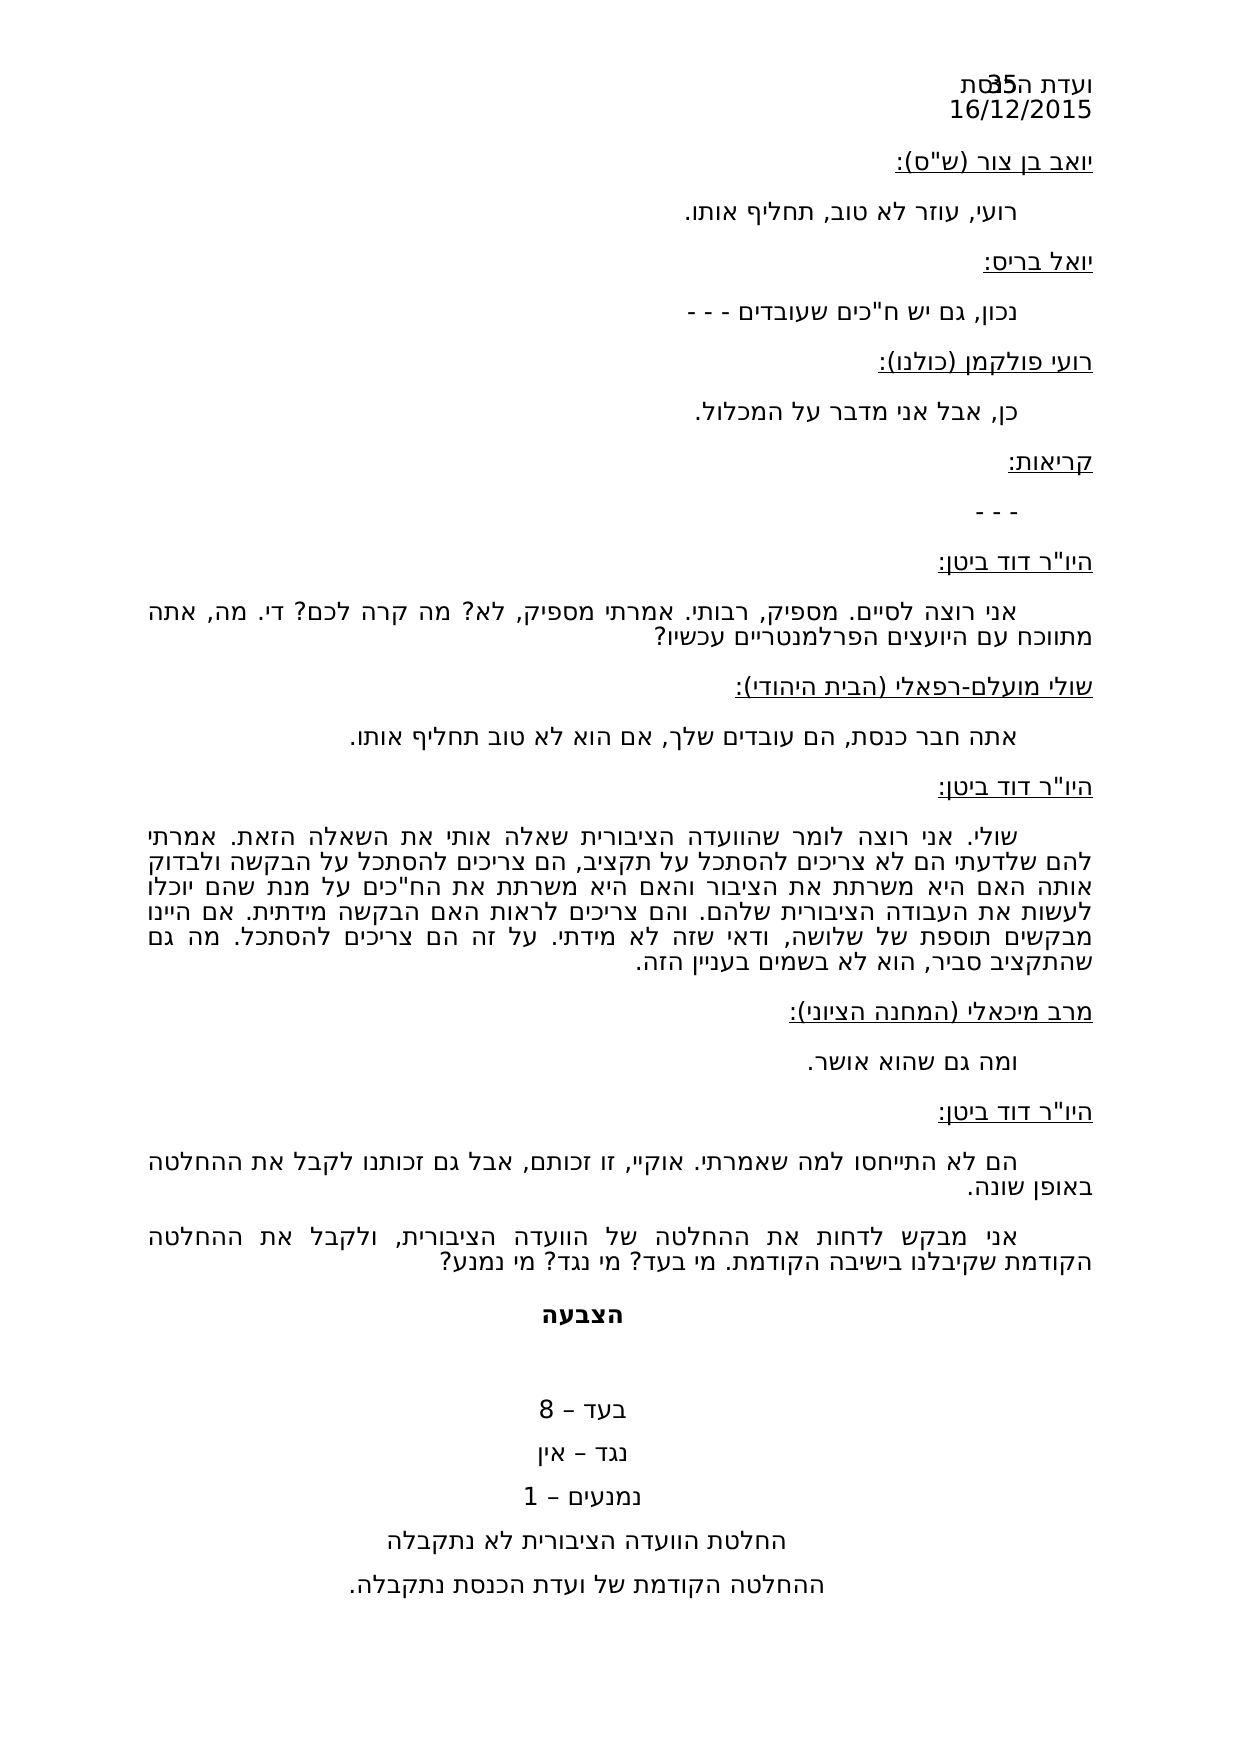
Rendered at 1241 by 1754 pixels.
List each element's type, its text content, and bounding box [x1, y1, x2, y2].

text רועי פולקמן (כולנו): [147, 350, 1093, 375]
text בעד – 8 [147, 1395, 1093, 1424]
text היו"ר דוד ביטן: [147, 775, 1093, 800]
text אני רוצה לסיים. מספיק, רבותי. אמרתי מספיק, לא? מה קרה לכם? די. מה, אתה מתווכח עם היועצים הפרלמנטריים עכשיו? [147, 600, 1093, 650]
text ההחלטה הקודמת של ועדת הכנסת נתקבלה. [147, 1570, 1093, 1599]
text ומה גם שהוא אושר. [147, 1050, 1093, 1075]
text יואל בריס: [147, 250, 1093, 275]
text אתה חבר כנסת, הם עובדים שלך, אם הוא לא טוב תחליף אותו. [147, 725, 1093, 750]
text רועי, עוזר לא טוב, תחליף אותו. [147, 200, 1093, 225]
text היו"ר דוד ביטן: [147, 550, 1093, 575]
text נמנעים – 1 [147, 1482, 1093, 1511]
text נכון, גם יש ח"כים שעובדים - - - [147, 300, 1093, 325]
text מרב מיכאלי (המחנה הציוני): [147, 1000, 1093, 1025]
text שולי. אני רוצה לומר שהוועדה הציבורית שאלה אותי את השאלה הזאת. אמרתי להם שלדעתי הם לא צריכים להסתכל על תקציב, הם צריכים להסתכל על הבקשה ולבדוק אותה האם היא משרתת את הציבור והאם היא משרתת את הח"כים על מנת שהם יוכלו לעשות את העבודה הציבורית שלהם. והם צריכים לראות האם הבקשה מידתית. אם היינו מבקשים תוספת של שלושה, ודאי שזה לא מידתי. על זה הם צריכים להסתכל. מה גם שהתקציב סביר, הוא לא בשמים בעניין הזה. [147, 825, 1093, 975]
text אני מבקש לדחות את ההחלטה של הוועדה הציבורית, ולקבל את ההחלטה הקודמת שקיבלנו בישיבה הקודמת. מי בעד? מי נגד? מי נמנע? [147, 1225, 1093, 1275]
text החלטת הוועדה הציבורית לא נתקבלה [147, 1526, 1093, 1555]
text היו"ר דוד ביטן: [147, 1100, 1093, 1125]
text יואב בן צור (ש"ס): [147, 150, 1093, 175]
text שולי מועלם-רפאלי (הבית היהודי): [147, 675, 1093, 700]
text קריאות: [147, 450, 1093, 475]
text נגד – אין [147, 1438, 1093, 1468]
text - - - [147, 500, 1093, 525]
text הם לא התייחסו למה שאמרתי. אוקיי, זו זכותם, אבל גם זכותנו לקבל את ההחלטה באופן שונה. [147, 1150, 1093, 1200]
text כן, אבל אני מדבר על המכלול. [147, 400, 1093, 425]
text הצבעה [147, 1300, 1093, 1329]
